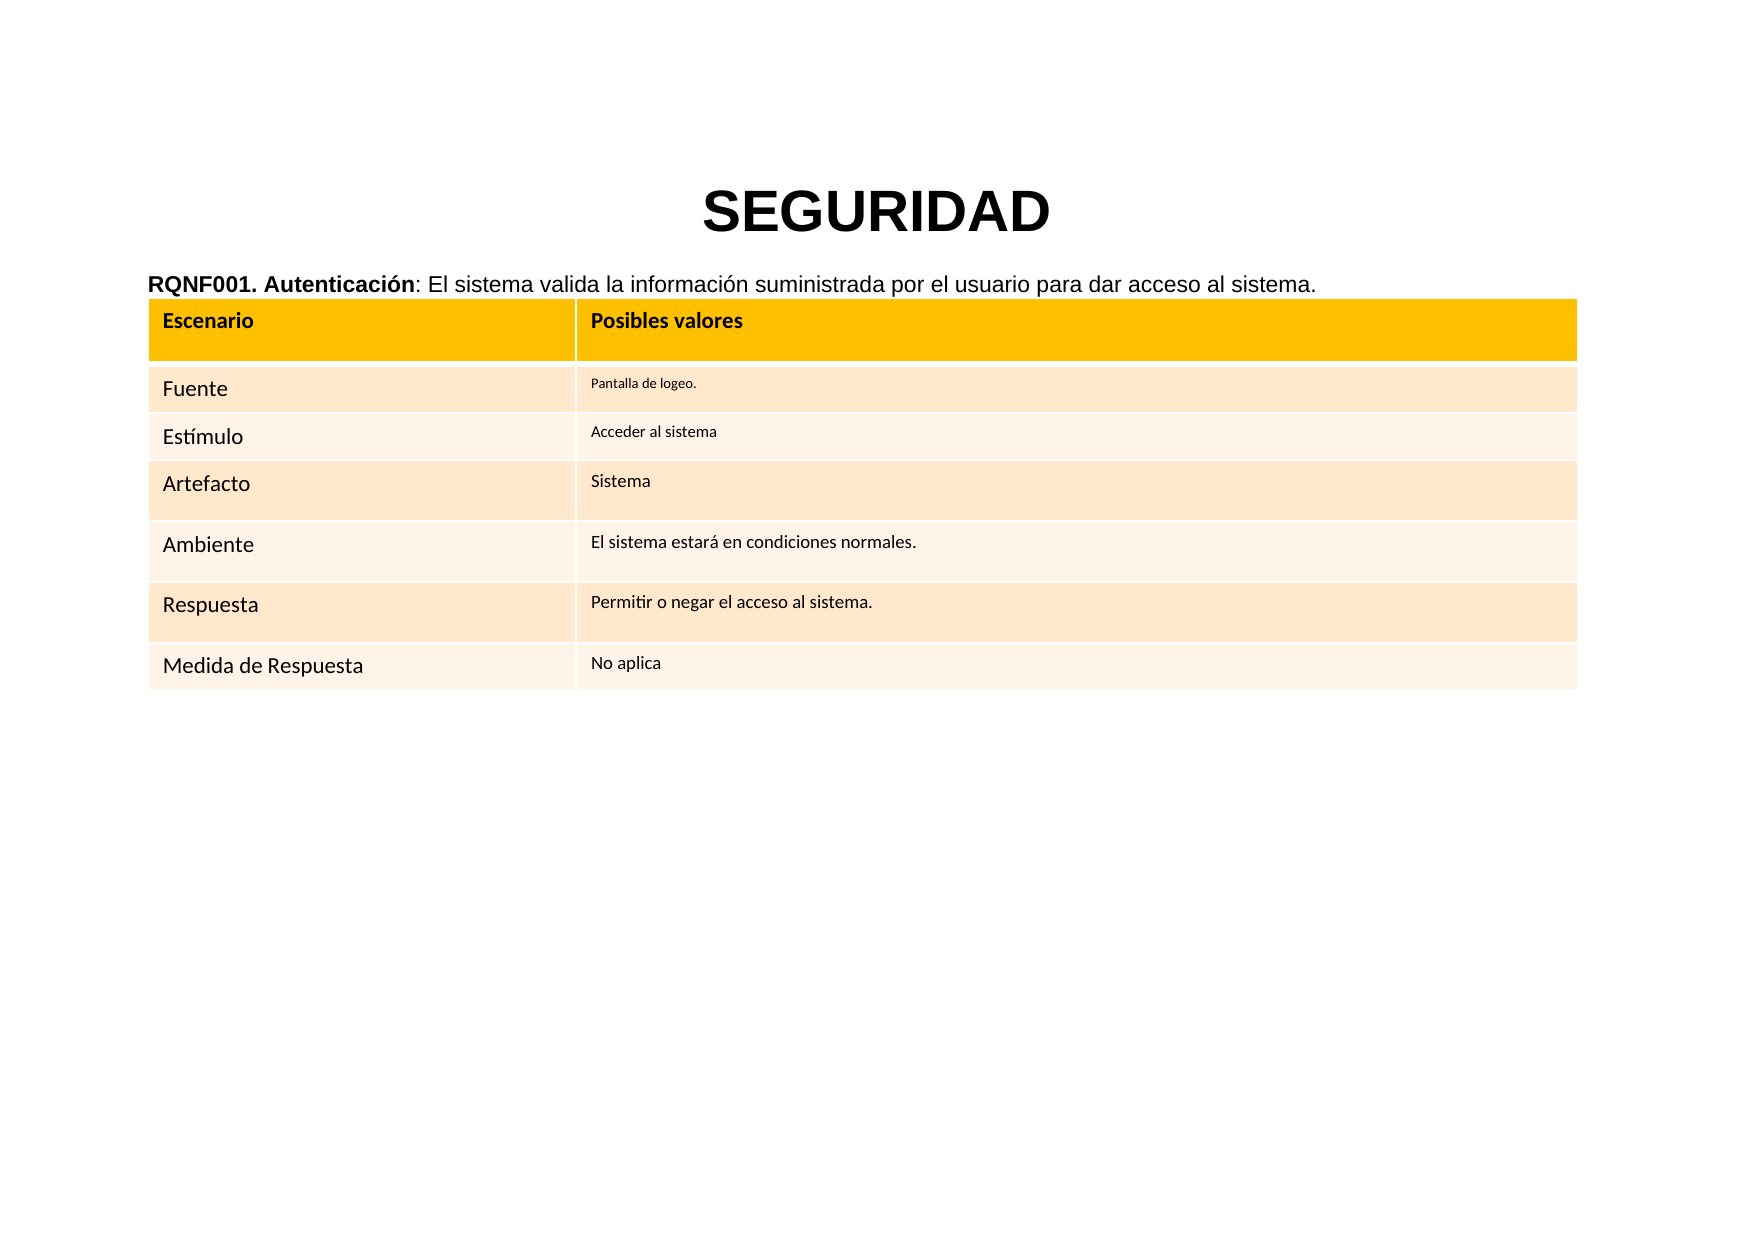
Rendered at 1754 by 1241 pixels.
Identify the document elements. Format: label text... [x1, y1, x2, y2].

table_cell Pantalla de logeo. [577, 367, 1577, 412]
table_cell No aplica [577, 644, 1577, 689]
table_cell Acceder al sistema [577, 414, 1577, 459]
table_cell Estímulo [149, 414, 575, 459]
table_header Escenario [149, 299, 575, 361]
table_cell Permitir o negar el acceso al sistema. [577, 583, 1577, 642]
table_cell Medida de Respuesta [149, 644, 575, 689]
table_cell Sistema [577, 461, 1577, 520]
table_cell Ambiente [149, 522, 575, 581]
table_cell El sistema estará en condiciones normales. [577, 522, 1577, 581]
text RQNF001. Autenticación: El sistema valida la información suministrada por el usuario para dar acceso al sistema. [148, 271, 1606, 297]
table_cell Artefacto [149, 461, 575, 520]
table_cell Fuente [149, 367, 575, 412]
text SEGURIDAD [148, 177, 1606, 244]
table_cell Respuesta [149, 583, 575, 642]
table_header Posibles valores [577, 299, 1577, 361]
